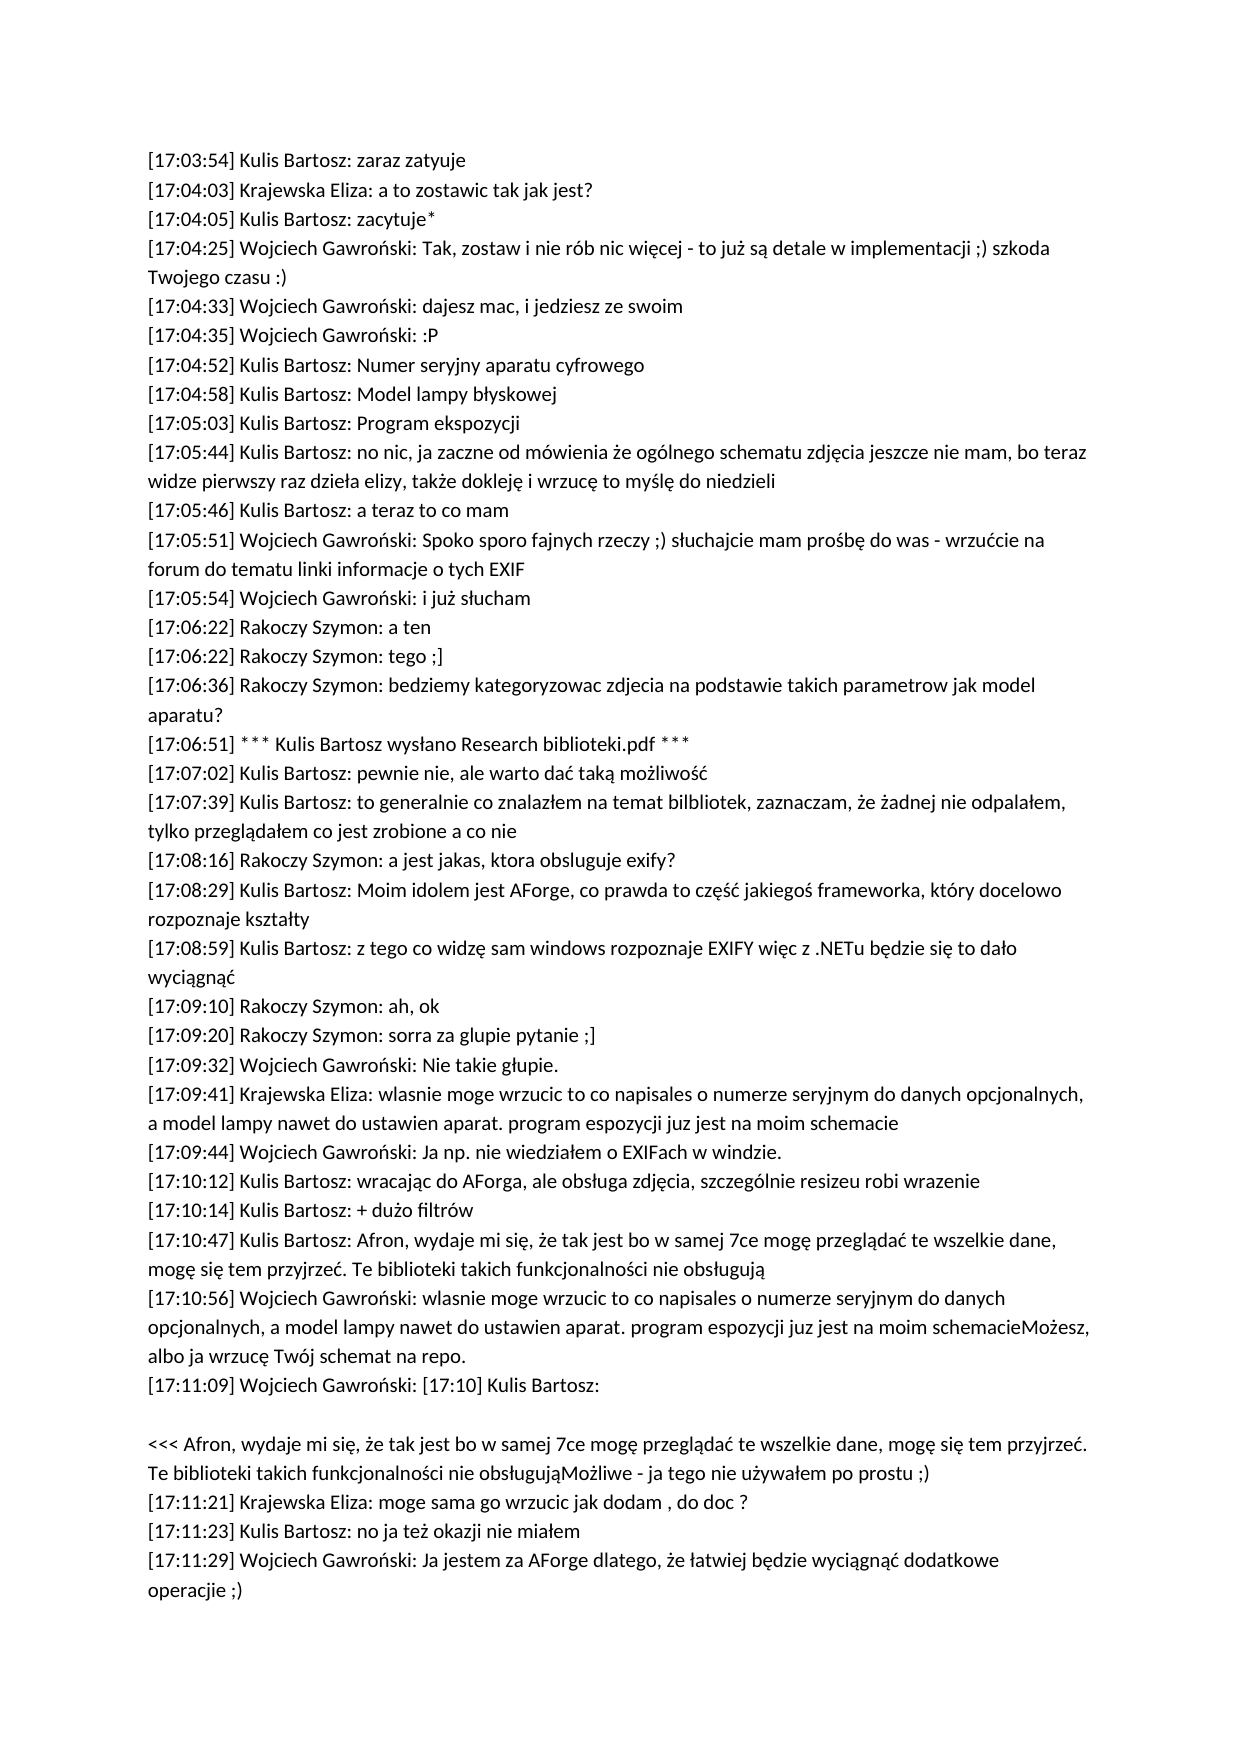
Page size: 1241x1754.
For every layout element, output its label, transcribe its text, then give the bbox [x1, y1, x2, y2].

text [17:04:03] Krajewska Eliza: a to zostawic tak jak jest? [148, 177, 1093, 202]
text [17:05:03] Kulis Bartosz: Program ekspozycji [148, 410, 1093, 436]
text [17:05:46] Kulis Bartosz: a teraz to co mam [148, 498, 1093, 523]
text [17:10:47] Kulis Bartosz: Afron, wydaje mi się, że tak jest bo w samej 7ce mogę przeglądać te wszelkie dane, mogę się tem przyjrzeć. Te biblioteki takich funkcjonalności nie obsługują [148, 1227, 1093, 1281]
text [17:06:22] Rakoczy Szymon: a ten [148, 614, 1093, 640]
text [17:06:36] Rakoczy Szymon: bedziemy kategoryzowac zdjecia na podstawie takich parametrow jak model aparatu? [148, 673, 1093, 727]
text [17:04:05] Kulis Bartosz: zacytuje* [148, 206, 1093, 231]
text [17:11:29] Wojciech Gawroński: Ja jestem za AForge dlatego, że łatwiej będzie wyciągnąć dodatkowe operacjie ;) [148, 1548, 1093, 1602]
text <<< Afron, wydaje mi się, że tak jest bo w samej 7ce mogę przeglądać te wszelkie dane, mogę się tem przyjrzeć. Te biblioteki takich funkcjonalności nie obsługująMożliwe - ja tego nie używałem po prostu ;) [148, 1431, 1093, 1486]
text [17:08:59] Kulis Bartosz: z tego co widzę sam windows rozpoznaje EXIFY więc z .NETu będzie się to dało wyciągnąć [148, 935, 1093, 990]
text [17:10:56] Wojciech Gawroński: wlasnie moge wrzucic to co napisales o numerze seryjnym do danych opcjonalnych, a model lampy nawet do ustawien aparat. program espozycji juz jest na moim schemacieMożesz, albo ja wrzucę Twój schemat na repo. [148, 1285, 1093, 1369]
text [17:04:35] Wojciech Gawroński: :P [148, 323, 1093, 348]
text [17:06:22] Rakoczy Szymon: tego ;] [148, 643, 1093, 669]
text [17:07:02] Kulis Bartosz: pewnie nie, ale warto dać taką możliwość [148, 760, 1093, 786]
text [17:09:10] Rakoczy Szymon: ah, ok [148, 993, 1093, 1019]
text [17:10:14] Kulis Bartosz: + dużo filtrów [148, 1198, 1093, 1223]
text [17:03:54] Kulis Bartosz: zaraz zatyuje [148, 148, 1093, 173]
text [17:10:12] Kulis Bartosz: wracając do AForga, ale obsługa zdjęcia, szczególnie resizeu robi wrazenie [148, 1168, 1093, 1194]
text [17:09:32] Wojciech Gawroński: Nie takie głupie. [148, 1052, 1093, 1077]
text [17:04:52] Kulis Bartosz: Numer seryjny aparatu cyfrowego [148, 352, 1093, 377]
text [17:06:51] *** Kulis Bartosz wysłano Research biblioteki.pdf *** [148, 731, 1093, 756]
text [17:11:23] Kulis Bartosz: no ja też okazji nie miałem [148, 1518, 1093, 1544]
text [17:09:41] Krajewska Eliza: wlasnie moge wrzucic to co napisales o numerze seryjnym do danych opcjonalnych, a model lampy nawet do ustawien aparat. program espozycji juz jest na moim schemacie [148, 1081, 1093, 1136]
text [17:08:16] Rakoczy Szymon: a jest jakas, ktora obsluguje exify? [148, 848, 1093, 873]
text [17:04:33] Wojciech Gawroński: dajesz mac, i jedziesz ze swoim [148, 293, 1093, 319]
text [17:05:51] Wojciech Gawroński: Spoko sporo fajnych rzeczy ;) słuchajcie mam prośbę do was - wrzućcie na forum do tematu linki informacje o tych EXIF [148, 527, 1093, 581]
text [17:11:21] Krajewska Eliza: moge sama go wrzucic jak dodam , do doc ? [148, 1489, 1093, 1515]
text [17:08:29] Kulis Bartosz: Moim idolem jest AForge, co prawda to część jakiegoś frameworka, który docelowo rozpoznaje kształty [148, 877, 1093, 931]
text [17:05:44] Kulis Bartosz: no nic, ja zaczne od mówienia że ogólnego schematu zdjęcia jeszcze nie mam, bo teraz widze pierwszy raz dzieła elizy, także dokleję i wrzucę to myślę do niedzieli [148, 439, 1093, 494]
text [17:09:20] Rakoczy Szymon: sorra za glupie pytanie ;] [148, 1023, 1093, 1048]
text [17:05:54] Wojciech Gawroński: i już słucham [148, 585, 1093, 611]
text [17:04:25] Wojciech Gawroński: Tak, zostaw i nie rób nic więcej - to już są detale w implementacji ;) szkoda Twojego czasu :) [148, 235, 1093, 290]
text [17:11:09] Wojciech Gawroński: [17:10] Kulis Bartosz: [148, 1373, 1093, 1398]
text [17:09:44] Wojciech Gawroński: Ja np. nie wiedziałem o EXIFach w windzie. [148, 1139, 1093, 1165]
text [17:04:58] Kulis Bartosz: Model lampy błyskowej [148, 381, 1093, 406]
text [17:07:39] Kulis Bartosz: to generalnie co znalazłem na temat bilbliotek, zaznaczam, że żadnej nie odpalałem, tylko przeglądałem co jest zrobione a co nie [148, 789, 1093, 844]
